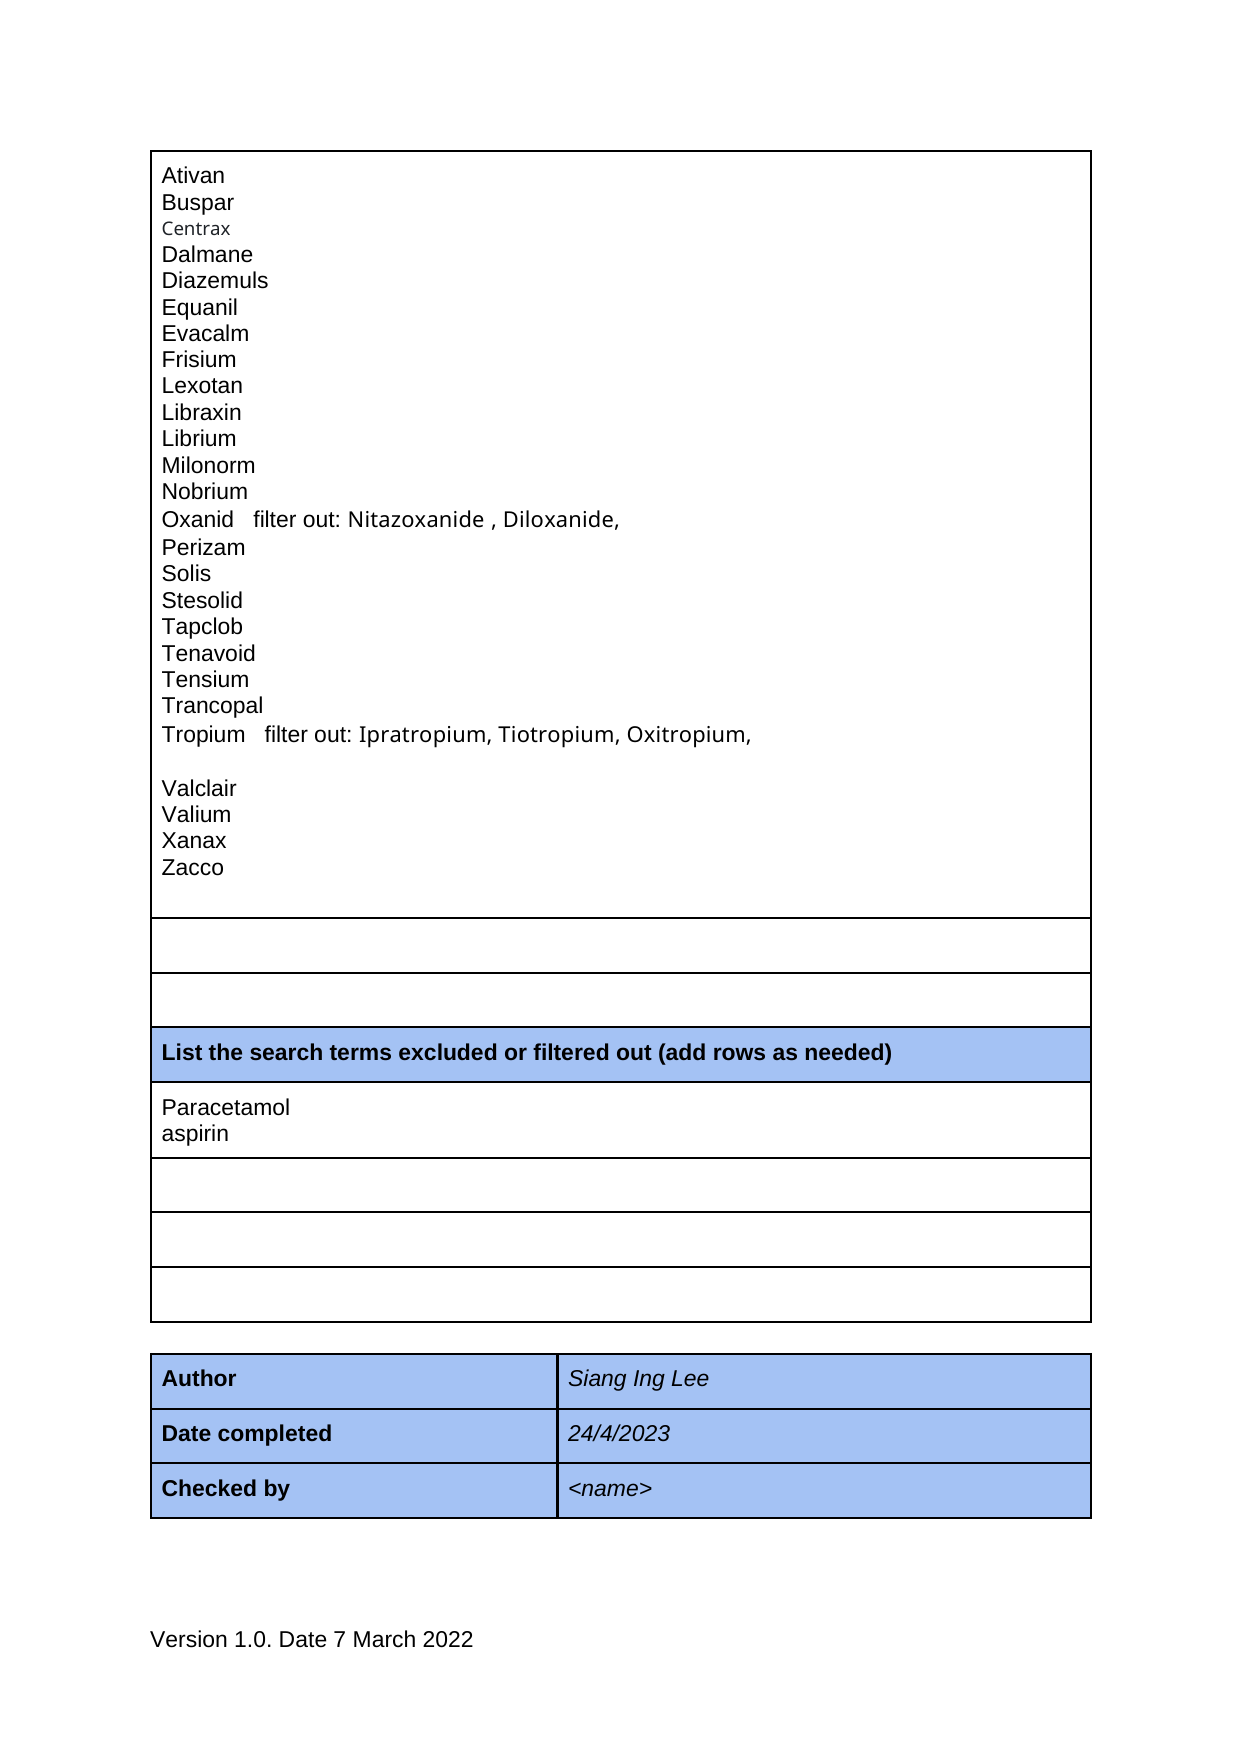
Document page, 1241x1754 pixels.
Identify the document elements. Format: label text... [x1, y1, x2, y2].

table_cell <name> [559, 1464, 1090, 1517]
table_cell List the search terms excluded or filtered out (add rows as needed) [152, 1028, 1090, 1081]
table_header Siang Ing Lee [559, 1355, 1090, 1408]
table_cell [152, 1268, 1090, 1321]
table_cell [152, 1159, 1090, 1211]
table_cell Checked by [152, 1464, 556, 1517]
table_header Author [152, 1355, 556, 1408]
table_cell Paracetamol aspirin [152, 1083, 1090, 1157]
table_cell [152, 1213, 1090, 1266]
table_cell [152, 974, 1090, 1026]
table_cell Date completed [152, 1410, 556, 1462]
table_cell 24/4/2023 [559, 1410, 1090, 1462]
table_cell [152, 919, 1090, 972]
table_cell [152, 152, 1090, 917]
